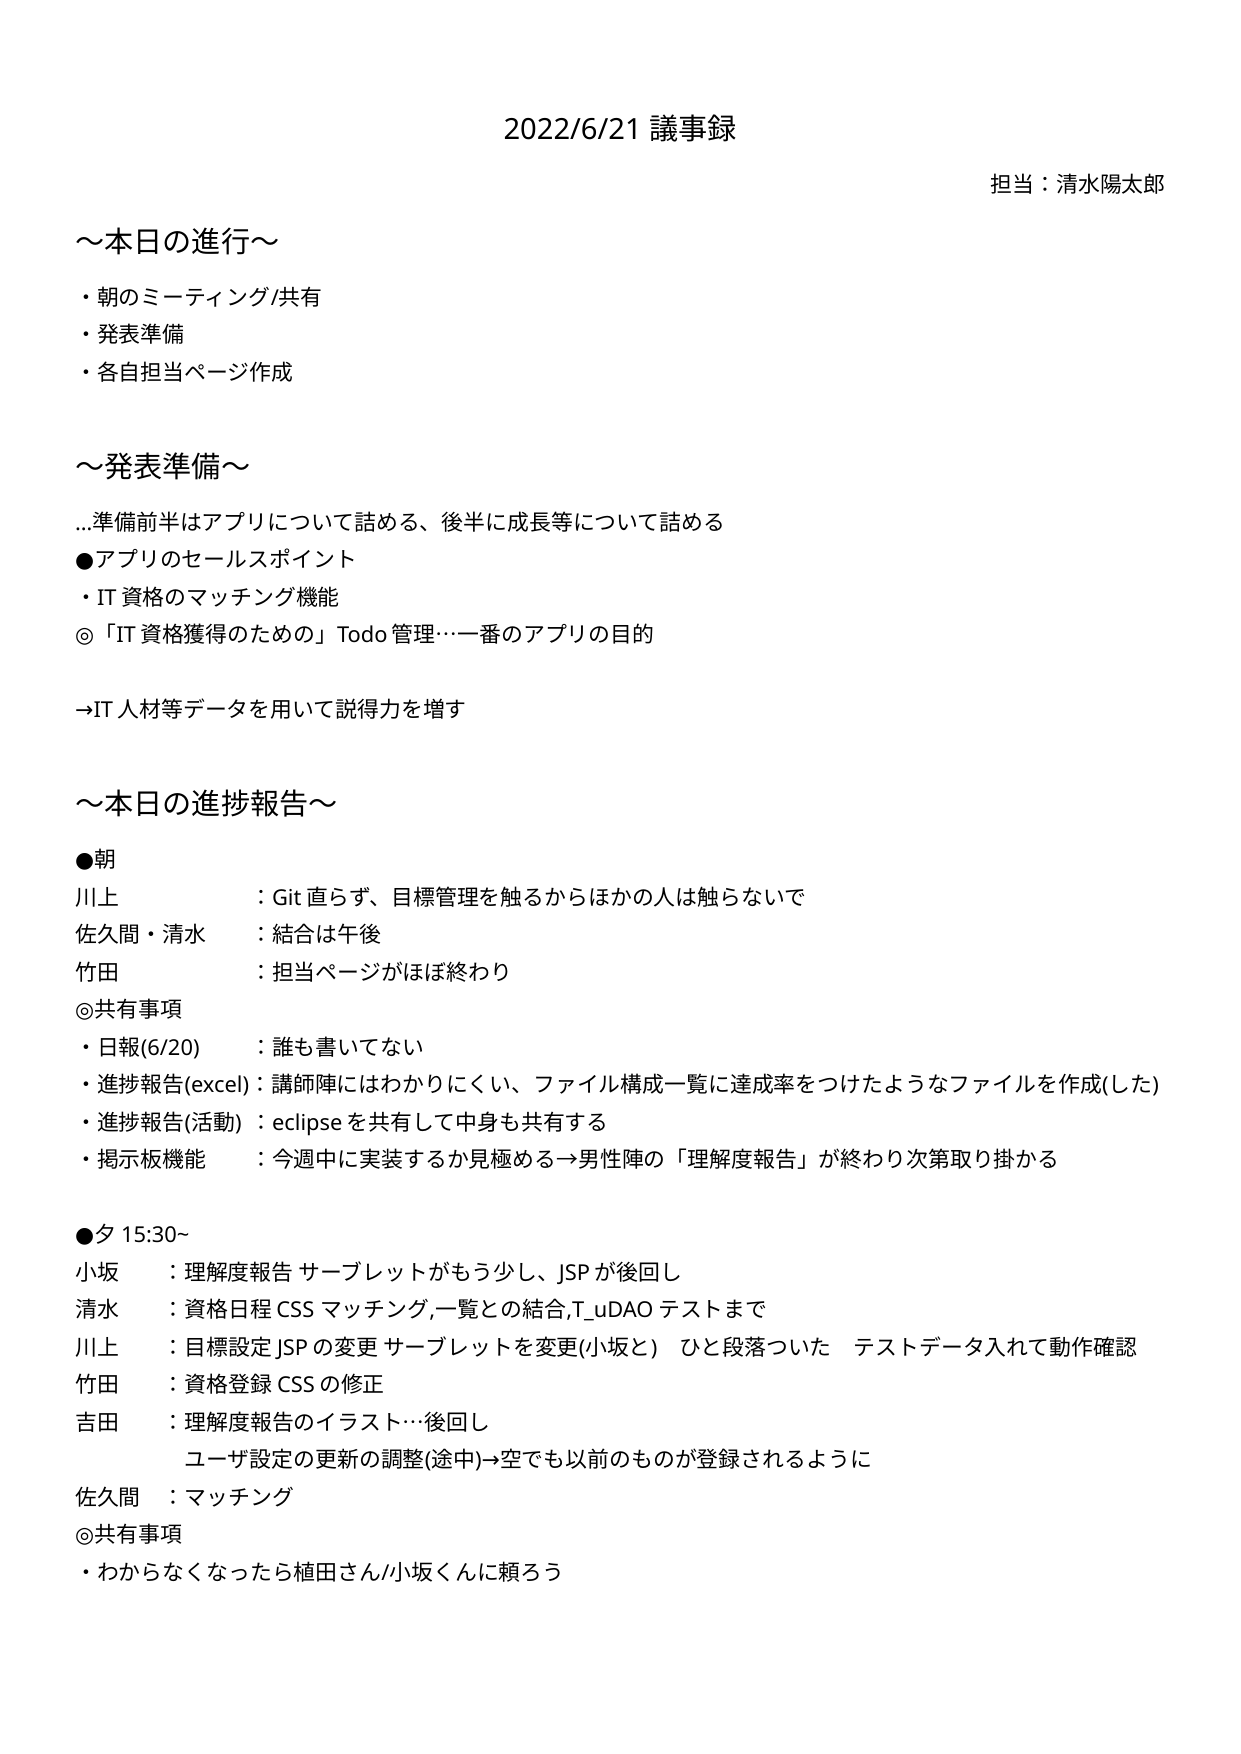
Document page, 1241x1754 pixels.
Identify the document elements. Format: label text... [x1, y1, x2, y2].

text 清水 ：資格日程CSS マッチング,一覧との結合,T_uDAOテストまで [75, 1289, 1165, 1327]
text 竹田 ：担当ページがほぼ終わり [75, 952, 1165, 989]
text ・日報(6/20) ：誰も書いてない [75, 1027, 1165, 1064]
text ・進捗報告(excel)：講師陣にはわかりにくい、ファイル構成一覧に達成率をつけたようなファイルを作成(した) [75, 1064, 1165, 1102]
text ●アプリのセールスポイント [75, 539, 1165, 577]
text ●夕 15:30~ [75, 1214, 1165, 1252]
text 担当：清水陽太郎 [75, 164, 1165, 202]
text ～本日の進捗報告～ [75, 764, 1165, 839]
text →IT人材等データを用いて説得力を増す [75, 689, 1165, 727]
text ・わからなくなったら植田さん/小坂くんに頼ろう [75, 1552, 1165, 1589]
text 佐久間 ：マッチング [75, 1477, 1165, 1514]
text 2022/6/21 議事録 [75, 89, 1165, 164]
text 吉田 ：理解度報告のイラスト…後回し [75, 1402, 1165, 1439]
text 川上 ：目標設定 JSPの変更 サーブレットを変更(小坂と) ひと段落ついた テストデータ入れて動作確認 [75, 1327, 1165, 1364]
text ユーザ設定の更新の調整(途中)→空でも以前のものが登録されるように [162, 1439, 1165, 1477]
text ・発表準備 [75, 314, 1165, 352]
text ・掲示板機能 ：今週中に実装するか見極める→男性陣の「理解度報告」が終わり次第取り掛かる [75, 1139, 1165, 1177]
text ◎共有事項 [75, 1514, 1165, 1552]
text 小坂 ：理解度報告 サーブレットがもう少し、JSPが後回し [75, 1252, 1165, 1289]
text ・進捗報告(活動) ：eclipseを共有して中身も共有する [75, 1102, 1165, 1139]
text ●朝 [75, 839, 1165, 877]
text ～発表準備～ [75, 427, 1165, 502]
text ・IT資格のマッチング機能 [75, 577, 1165, 614]
text 川上 ：Git直らず、目標管理を触るからほかの人は触らないで [75, 877, 1165, 914]
text ◎共有事項 [75, 989, 1165, 1027]
text …準備前半はアプリについて詰める、後半に成長等について詰める [75, 502, 1165, 539]
text 佐久間・清水 ：結合は午後 [75, 914, 1165, 952]
text ・朝のミーティング/共有 [75, 277, 1165, 314]
text ・各自担当ページ作成 [75, 352, 1165, 389]
text ◎「IT資格獲得のための」Todo管理…一番のアプリの目的 [75, 614, 1165, 652]
text 竹田 ：資格登録 CSSの修正 [75, 1364, 1165, 1402]
text ～本日の進行～ [75, 202, 1165, 277]
